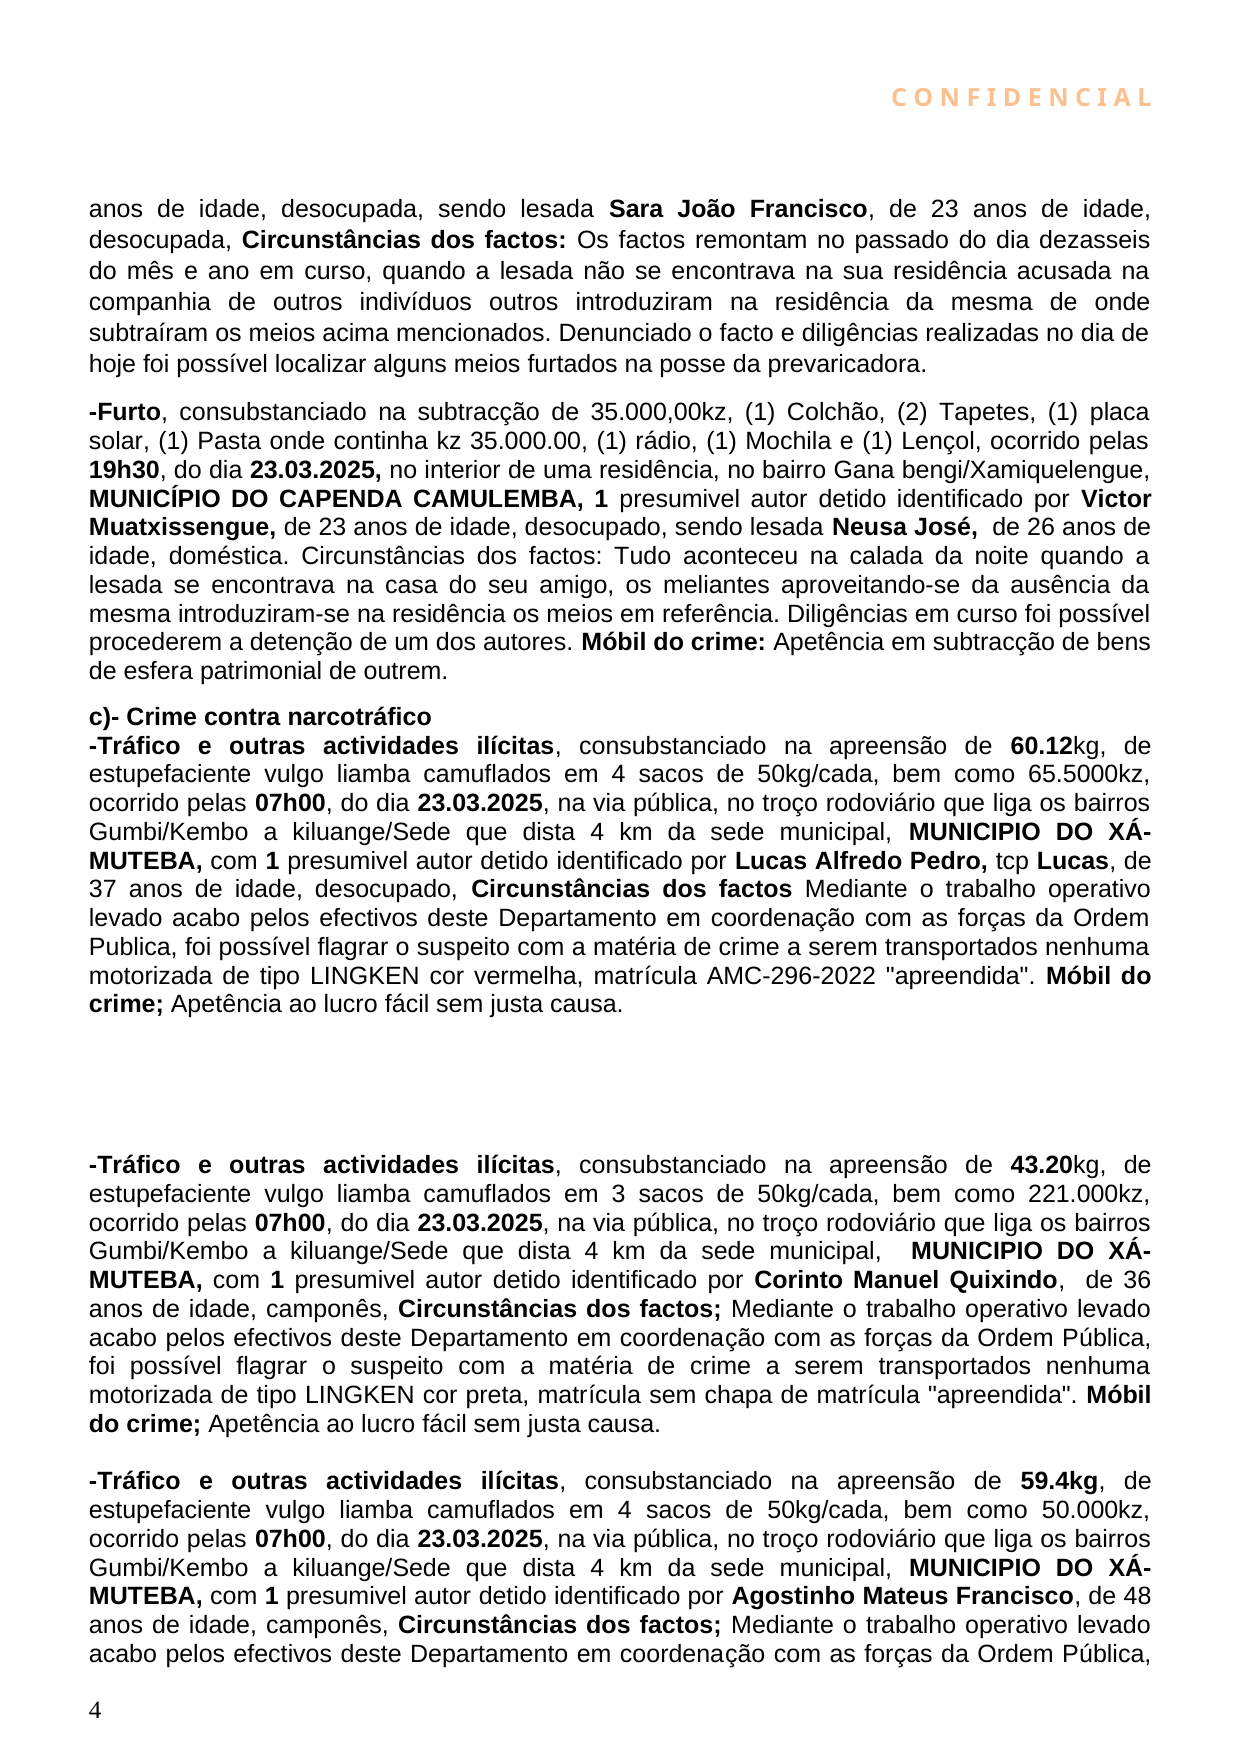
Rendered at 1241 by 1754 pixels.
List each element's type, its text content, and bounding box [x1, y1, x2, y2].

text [89, 194, 1152, 378]
text -Tráfico e outras actividades ilícitas, consubstanciado na apreensão de 43.20kg, de estupefaciente vulgo liamba camuflados em 3 sacos de 50kg/cada, bem como 221.000kz, ocorrido pelas 07h00, do dia 23.03.2025, na via pública, no troço rodoviário que liga os bairros Gumbi/Kembo a kiluange/Sede que dista 4 km da sede municipal, MUNICIPIO DO XÁ-MUTEBA, com 1 presumivel autor detido identificado por Corinto Manuel Quixindo, de 36 anos de idade, camponês, Circunstâncias dos factos; Mediante o trabalho operativo levado acabo pelos efectivos deste Departamento em coordenação com as forças da Ordem Pública, foi possível flagrar o suspeito com a matéria de crime a serem transportados nenhuma motorizada de tipo LINGKEN cor preta, matrícula sem chapa de matrícula "apreendida". Móbil do crime; Apetência ao lucro fácil sem justa causa. [89, 1150, 1152, 1437]
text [89, 1466, 1152, 1667]
text -Tráfico e outras actividades ilícitas, consubstanciado na apreensão de 60.12kg, de estupefaciente vulgo liamba camuflados em 4 sacos de 50kg/cada, bem como 65.5000kz, ocorrido pelas 07h00, do dia 23.03.2025, na via pública, no troço rodoviário que liga os bairros Gumbi/Kembo a kiluange/Sede que dista 4 km da sede municipal, MUNICIPIO DO XÁ-MUTEBA, com 1 presumivel autor detido identificado por Lucas Alfredo Pedro, tcp Lucas, de 37 anos de idade, desocupado, Circunstâncias dos factos Mediante o trabalho operativo levado acabo pelos efectivos deste Departamento em coordenação com as forças da Ordem Publica, foi possível flagrar o suspeito com a matéria de crime a serem transportados nenhuma motorizada de tipo LINGKEN cor vermelha, matrícula AMC-296-2022 "apreendida". Móbil do crime; Apetência ao lucro fácil sem justa causa. [89, 731, 1152, 1018]
text c)- Crime contra narcotráfico [89, 702, 1152, 731]
text -Furto, consubstanciado na subtracção de 35.000,00kz, (1) Colchão, (2) Tapetes, (1) placa solar, (1) Pasta onde continha kz 35.000.00, (1) rádio, (1) Mochila e (1) Lençol, ocorrido pelas 19h30, do dia 23.03.2025, no interior de uma residência, no bairro Gana bengi/Xamiquelengue, MUNICÍPIO DO CAPENDA CAMULEMBA, 1 presumivel autor detido identificado por Victor Muatxissengue, de 23 anos de idade, desocupado, sendo lesada Neusa José, de 26 anos de idade, doméstica. Circunstâncias dos factos: Tudo aconteceu na calada da noite quando a lesada se encontrava na casa do seu amigo, os meliantes aproveitando-se da ausência da mesma introduziram-se na residência os meios em referência. Diligências em curso foi possível procederem a detenção de um dos autores. Móbil do crime: Apetência em subtracção de bens de esfera patrimonial de outrem. [89, 397, 1152, 685]
